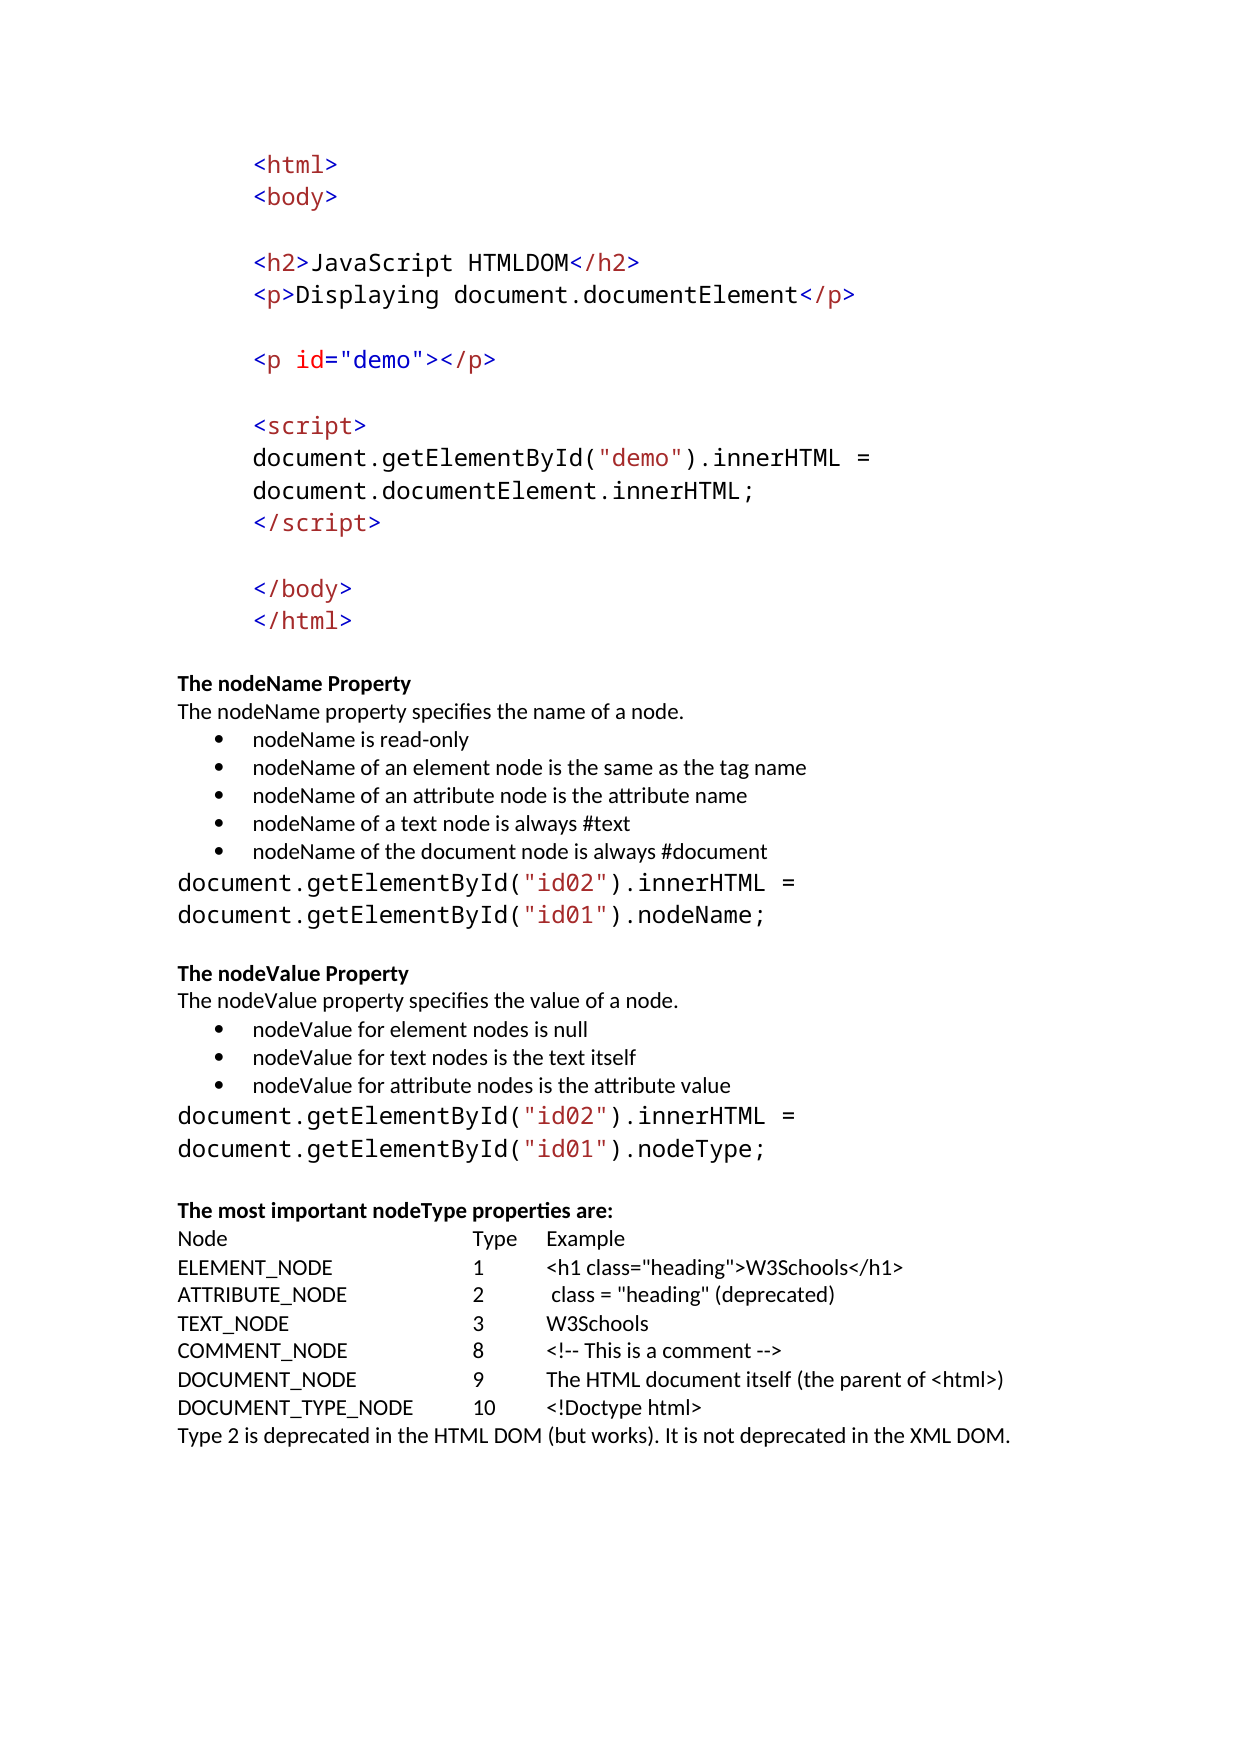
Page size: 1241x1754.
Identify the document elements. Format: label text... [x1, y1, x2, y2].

list nodeValue for text nodes is the text itself [215, 1043, 1063, 1071]
text Type 2 is deprecated in the HTML DOM (but works). It is not deprecated in the XML DOM. [177, 1421, 1063, 1449]
list nodeName of an attribute node is the attribute name [215, 781, 1063, 809]
list nodeName of an element node is the same as the tag name [215, 753, 1063, 781]
text The nodeValue property specifies the value of a node. [177, 987, 1063, 1015]
text The most important nodeType properties are: [177, 1197, 1063, 1224]
text COMMENT_NODE 8 <!-- This is a comment --> [177, 1337, 1063, 1365]
text TEXT_NODE 3 W3Schools [177, 1309, 1063, 1337]
text ATTRIBUTE_NODE 2 class = "heading" (deprecated) [177, 1281, 1063, 1309]
list nodeValue for attribute nodes is the attribute value [215, 1071, 1063, 1099]
list nodeName is read-only [215, 725, 1063, 753]
list nodeName of a text node is always #text [215, 809, 1063, 837]
text <html> <body> <h2>JavaScript HTMLDOM</h2> <p>Displaying document.documentElement</p> <p id="demo"></p> <script> document.getElementById("demo").innerHTML = document.documentElement.innerHTML; </script> </body> </html> [252, 148, 1063, 637]
text DOCUMENT_NODE 9 The HTML document itself (the parent of <html>) [177, 1365, 1063, 1393]
text The nodeName property specifies the name of a node. [177, 697, 1063, 725]
text ELEMENT_NODE 1 <h1 class="heading">W3Schools</h1> [177, 1253, 1063, 1281]
text DOCUMENT_TYPE_NODE 10 <!Doctype html> [177, 1393, 1063, 1421]
text document.getElementById("id02").innerHTML = document.getElementById("id01").nodeName; [177, 865, 1063, 959]
text document.getElementById("id02").innerHTML = document.getElementById("id01").nodeType; [767, 1099, 1063, 1164]
list nodeName of the document node is always #document [215, 837, 1063, 865]
list nodeValue for element nodes is null [215, 1015, 1063, 1043]
text The nodeName Property [177, 669, 1063, 697]
text The nodeValue Property [177, 959, 1063, 987]
text Node Type Example [177, 1224, 1063, 1253]
